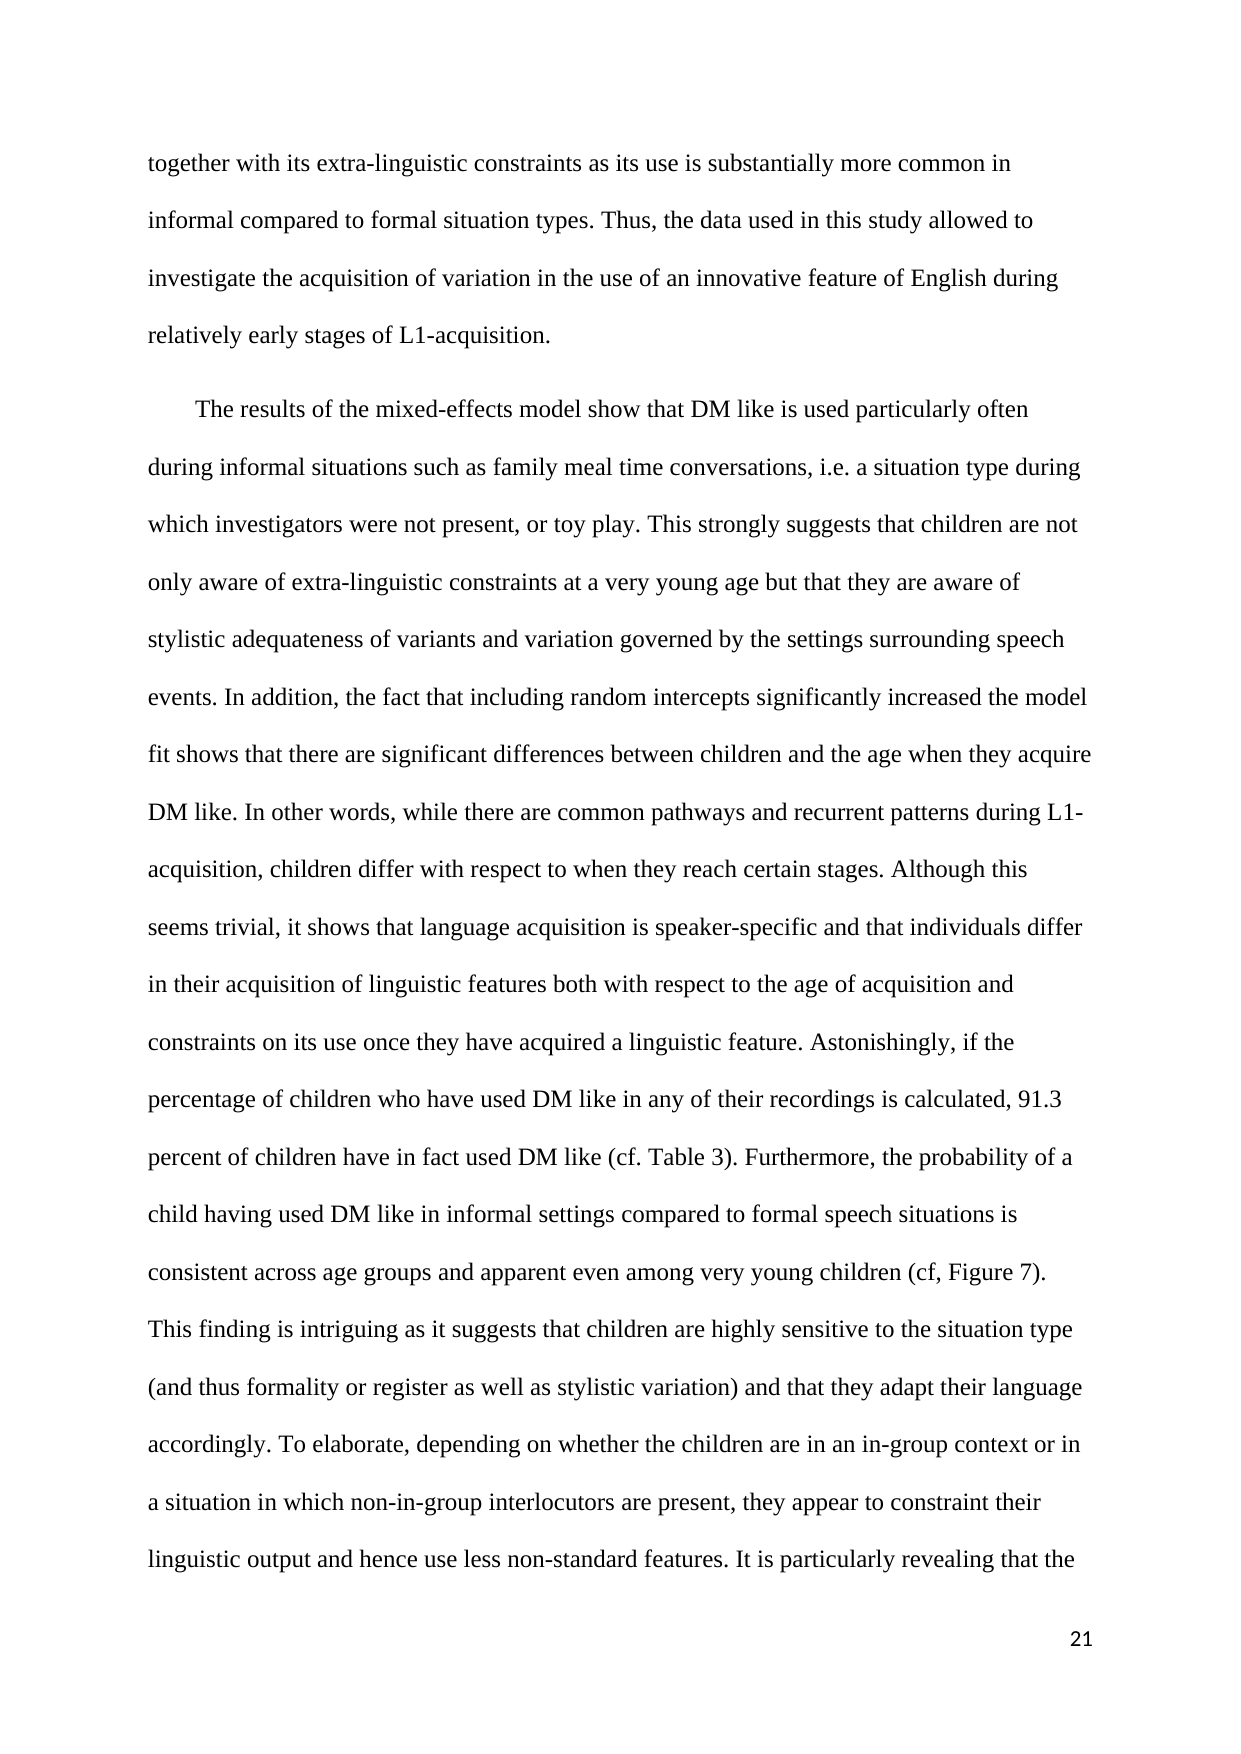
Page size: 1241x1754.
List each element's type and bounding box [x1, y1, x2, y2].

text [148, 148, 1093, 349]
text [148, 394, 1093, 1573]
